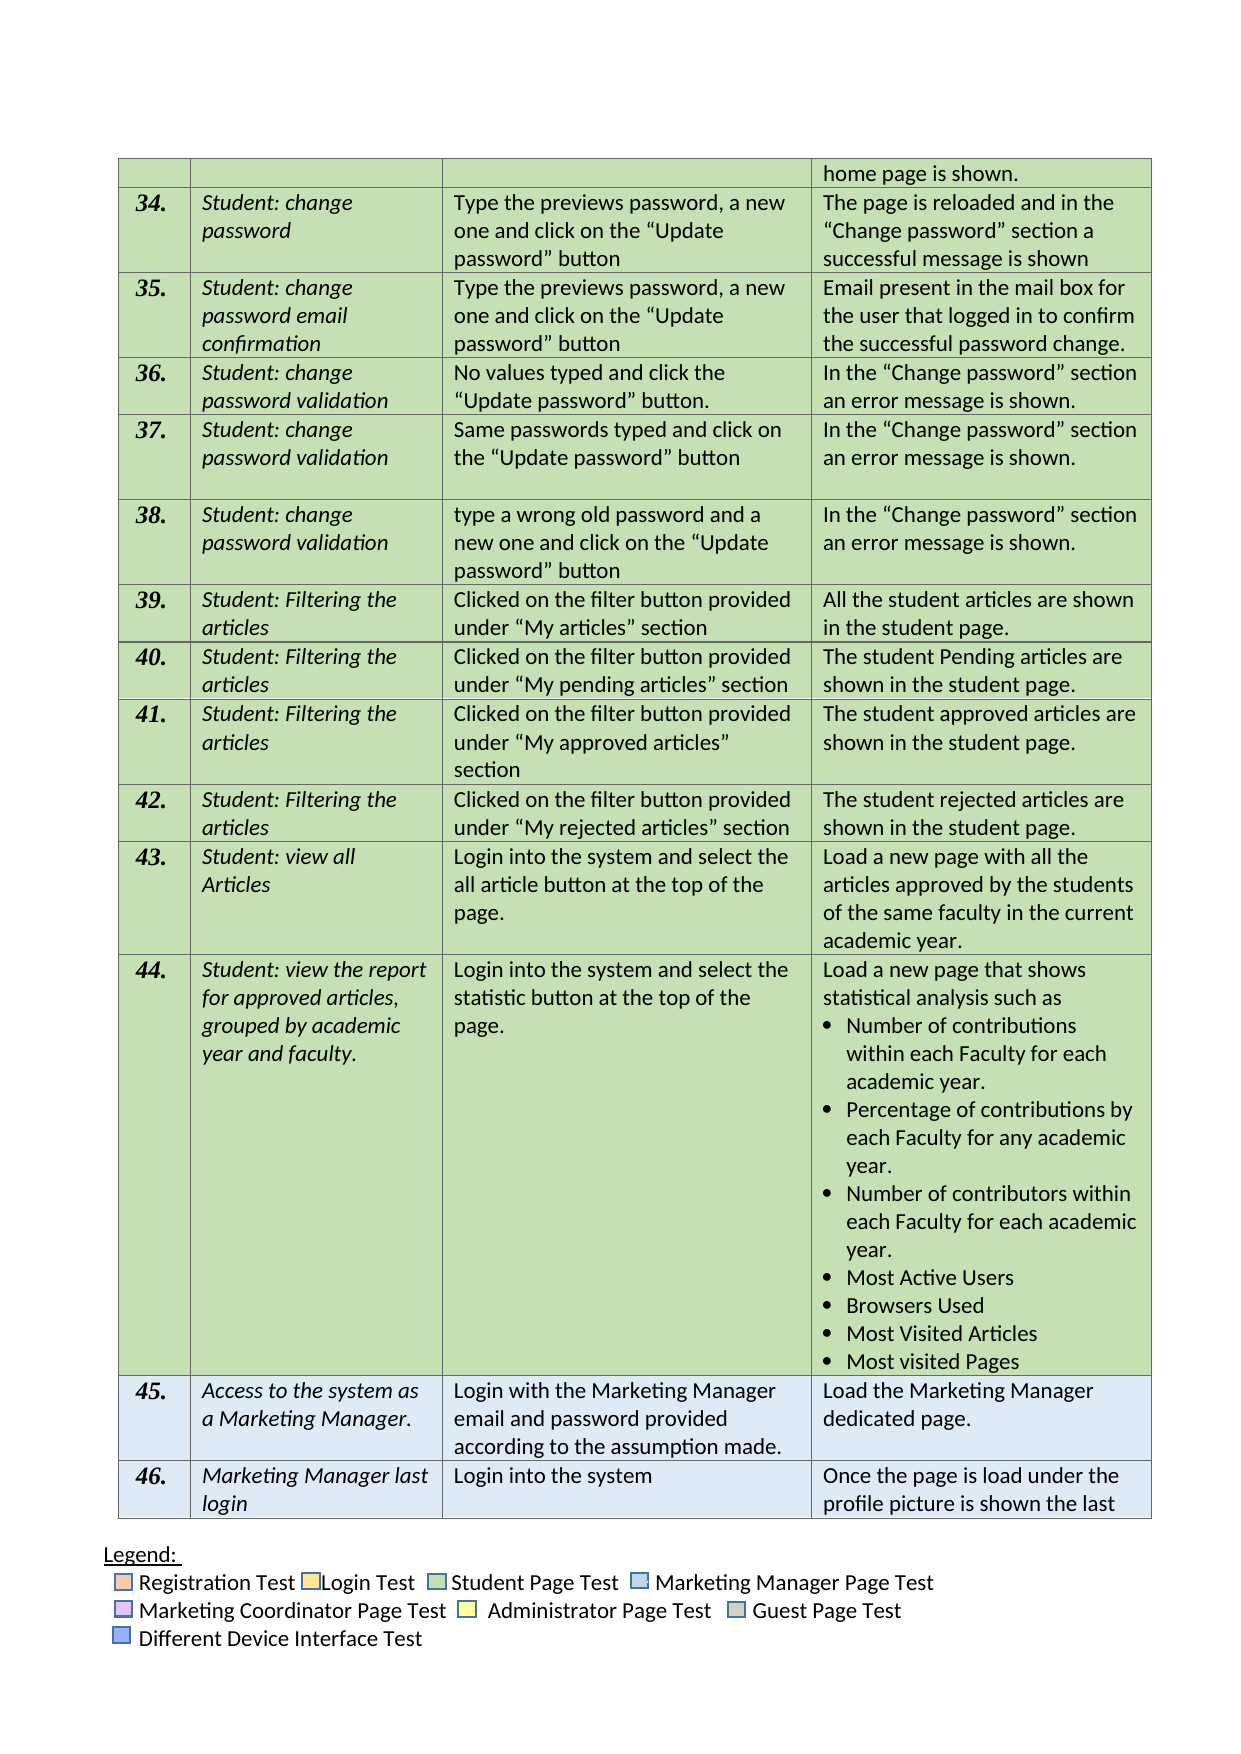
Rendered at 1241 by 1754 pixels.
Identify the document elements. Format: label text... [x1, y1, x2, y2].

table_cell All the student articles are shown in the student page. [812, 585, 1151, 641]
table_cell [119, 842, 190, 954]
table_cell type a wrong old password and a new one and click on the “Update password” button [443, 500, 811, 584]
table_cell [191, 1461, 442, 1517]
table_cell In the “Change password” section an error message is shown. [812, 500, 1151, 584]
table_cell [812, 1461, 1151, 1517]
table_cell [119, 955, 190, 1375]
table_cell [119, 585, 190, 641]
table_cell Student: Filtering the articles [191, 700, 442, 784]
table_cell [119, 358, 190, 414]
table_cell [119, 273, 190, 357]
table_cell In the “Change password” section an error message is shown. [812, 415, 1151, 499]
table_cell [119, 188, 190, 272]
table_cell Login with the Marketing Manager email and password provided according to the assumption made. [443, 1376, 811, 1460]
table_cell No values typed and click the “Update password” button. [443, 358, 811, 414]
table_cell [119, 1376, 190, 1460]
table_cell [119, 700, 190, 784]
table_cell Clicked on the filter button provided under “My rejected articles” section [443, 785, 811, 841]
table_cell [443, 159, 811, 187]
table_cell [119, 415, 190, 499]
table_cell Student: change password validation [191, 415, 442, 499]
table_cell Clicked on the filter button provided under “My approved articles” section [443, 700, 811, 784]
table_cell Student: change password email confirmation [191, 273, 442, 357]
table_cell Load a new page with all the articles approved by the students of the same faculty in the current academic year. [812, 842, 1151, 954]
table_cell The student Pending articles are shown in the student page. [812, 643, 1151, 698]
table_cell Same passwords typed and click on the “Update password” button [443, 415, 811, 499]
table_cell Clicked on the filter button provided under “My articles” section [443, 585, 811, 641]
table_cell [119, 500, 190, 584]
table_cell Student: Filtering the articles [191, 785, 442, 841]
table_cell Student: view the report for approved articles, grouped by academic year and faculty. [191, 955, 442, 1375]
table_cell Clicked on the filter button provided under “My pending articles” section [443, 643, 811, 698]
table_cell Login into the system and select the statistic button at the top of the page. [443, 955, 811, 1375]
table_cell Type the previews password, a new one and click on the “Update password” button [443, 188, 811, 272]
table_cell Email present in the mail box for the user that logged in to confirm the successful password change. [812, 273, 1151, 357]
table_cell Type the previews password, a new one and click on the “Update password” button [443, 273, 811, 357]
table_cell The student rejected articles are shown in the student page. [812, 785, 1151, 841]
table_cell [443, 1461, 811, 1517]
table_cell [812, 159, 1151, 187]
table_cell Load the Marketing Manager dedicated page. [812, 1376, 1151, 1460]
table_cell The page is reloaded and in the “Change password” section a successful message is shown [812, 188, 1151, 272]
table_cell Student: change password validation [191, 500, 442, 584]
table_cell Student: change password [191, 188, 442, 272]
table_cell Student: view all Articles [191, 842, 442, 954]
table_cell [191, 159, 442, 187]
table_cell In the “Change password” section an error message is shown. [812, 358, 1151, 414]
table_cell Login into the system and select the all article button at the top of the page. [443, 842, 811, 954]
table_cell Load a new page that shows statistical analysis such as Number of contributions within each Faculty for each academic year. Percentage of contributions by each Faculty for any academic year. Number of contributors within each Faculty for each academic year. Most Active Users Browsers Used Most Visited Articles Most visited Pages [812, 955, 1151, 1375]
table_cell Student: change password validation [191, 358, 442, 414]
table_cell [119, 785, 190, 841]
table_cell Student: Filtering the articles [191, 585, 442, 641]
table_cell The student approved articles are shown in the student page. [812, 700, 1151, 784]
table_cell [119, 643, 190, 698]
table_cell Access to the system as a Marketing Manager. [191, 1376, 442, 1460]
table_cell [119, 159, 190, 187]
table_cell Student: Filtering the articles [191, 643, 442, 698]
table_cell [119, 1461, 190, 1517]
